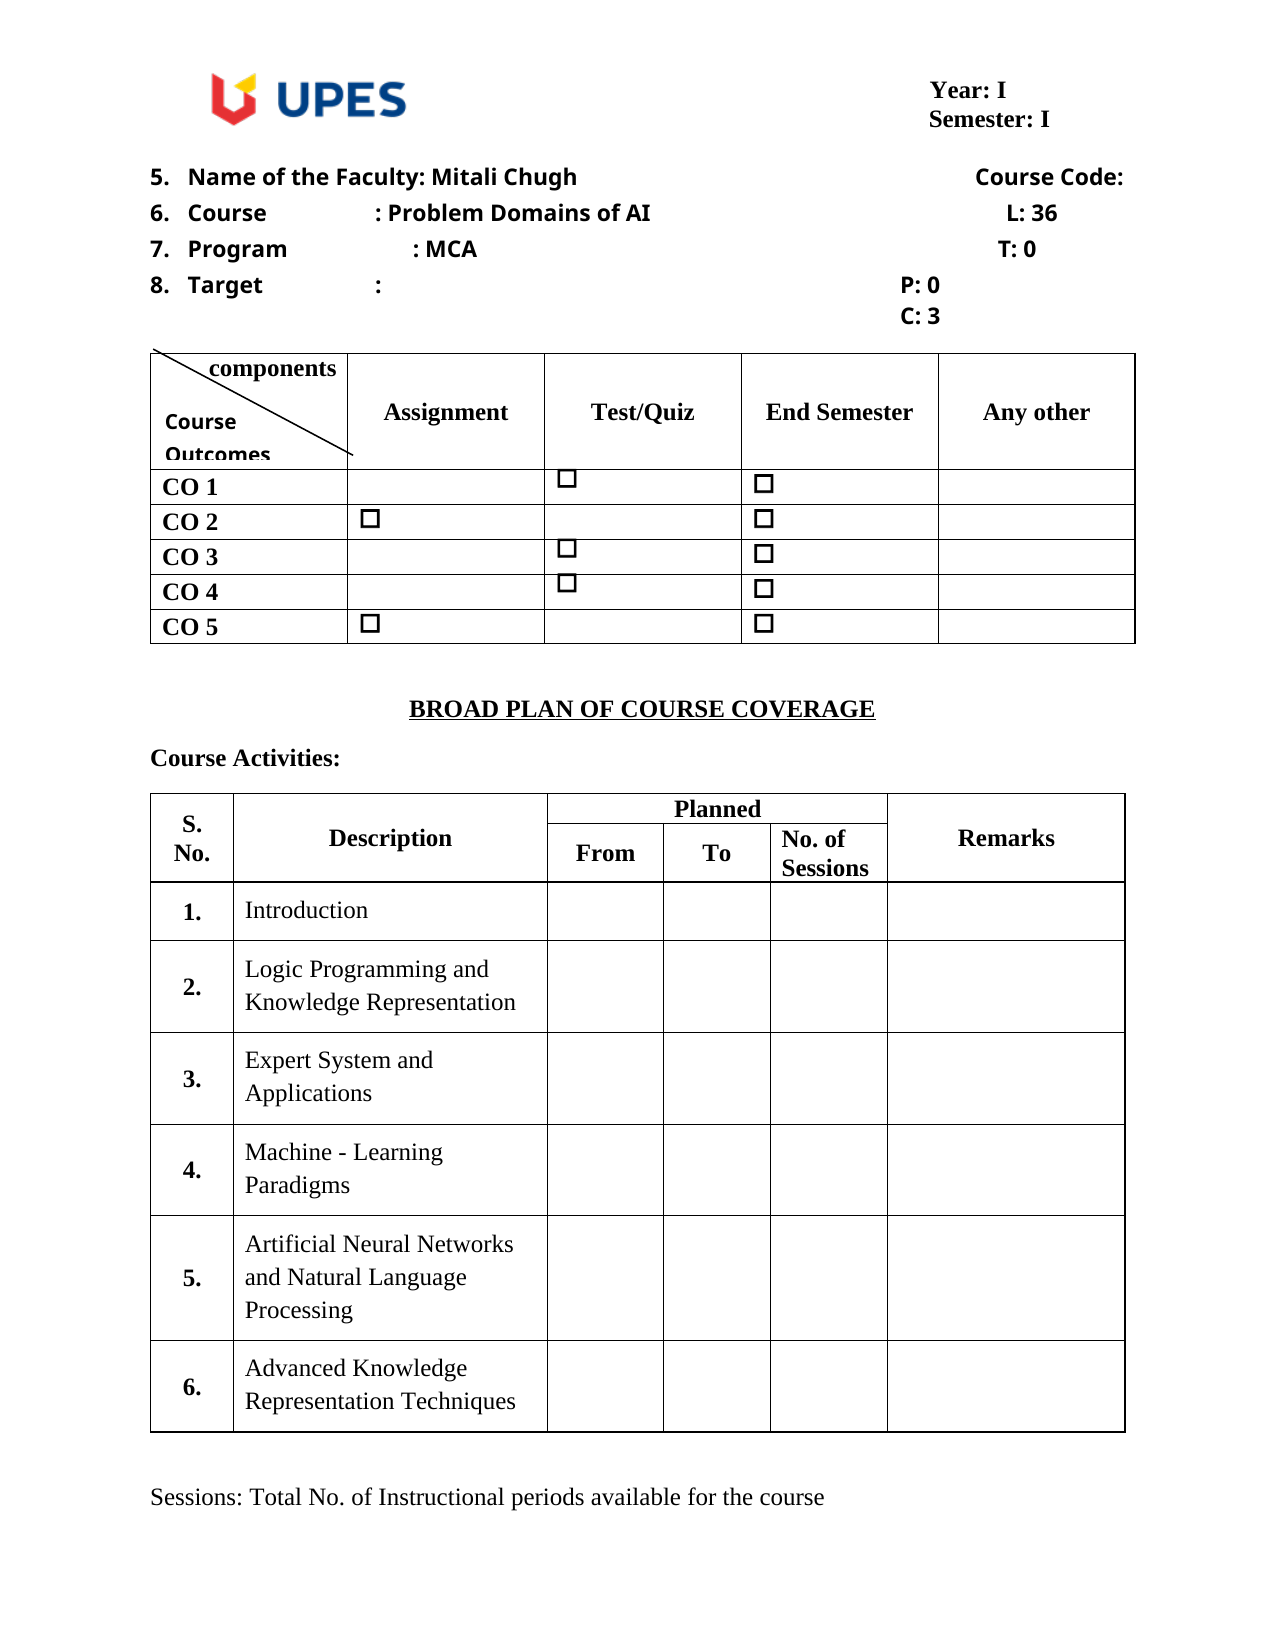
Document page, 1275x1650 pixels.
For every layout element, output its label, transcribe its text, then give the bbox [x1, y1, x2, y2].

table_cell [348, 610, 544, 643]
table_cell [888, 883, 1124, 940]
table_header Assignment [348, 354, 544, 469]
table_cell [548, 1033, 663, 1123]
table_cell [742, 505, 938, 539]
table_cell [771, 1033, 887, 1123]
table_cell [888, 1216, 1124, 1340]
table_cell [771, 1341, 887, 1431]
table_cell 4. [151, 1125, 233, 1215]
table_cell 5. [151, 1216, 233, 1340]
table_cell [939, 470, 1134, 504]
table_cell [664, 1216, 770, 1340]
table_cell [888, 1341, 1124, 1431]
table_cell [548, 941, 663, 1032]
table_cell [548, 883, 663, 940]
table_cell 1. [151, 883, 233, 940]
table_cell CO 2 [151, 505, 347, 539]
table_header Remarks [888, 794, 1124, 881]
table_cell [888, 941, 1124, 1032]
table_header Any other [939, 354, 1134, 469]
table_cell [348, 505, 544, 539]
table_cell [742, 540, 938, 573]
table_header Description [234, 794, 547, 881]
table_cell CO 1 [151, 470, 347, 504]
table_cell [771, 1216, 887, 1340]
table_cell Artificial Neural Networks and Natural Language Processing [234, 1216, 547, 1340]
table_cell 6. [151, 1341, 233, 1431]
table_cell [664, 1341, 770, 1431]
table_cell CO 5 [151, 610, 347, 643]
table_cell [348, 470, 544, 504]
table_cell [548, 1125, 663, 1215]
table_cell [939, 540, 1134, 573]
table_cell [888, 1033, 1124, 1123]
text BROAD PLAN OF COURSE COVERAGE [150, 694, 1134, 723]
table_cell [742, 610, 938, 643]
table_cell Logic Programming and Knowledge Representation [234, 941, 547, 1032]
table_cell [545, 610, 741, 643]
table_cell No. of Sessions [771, 824, 887, 881]
table_cell [545, 505, 741, 539]
table_cell [664, 883, 770, 940]
table_cell Advanced Knowledge Representation Techniques [234, 1341, 547, 1431]
text Course Activities: [150, 743, 1134, 772]
table_cell [771, 1125, 887, 1215]
table_cell 3. [151, 1033, 233, 1123]
table_cell [664, 1125, 770, 1215]
table_cell [771, 941, 887, 1032]
table_cell [548, 1216, 663, 1340]
table_cell CO 4 [151, 575, 347, 608]
table_cell [742, 575, 938, 608]
picture [199, 63, 419, 136]
table_cell [348, 575, 544, 608]
table_cell Introduction [234, 883, 547, 940]
table_cell [548, 1341, 663, 1431]
table_cell [348, 540, 544, 573]
table_cell [664, 1033, 770, 1123]
table_cell [888, 1125, 1124, 1215]
table_cell From [548, 824, 663, 881]
table_cell [742, 470, 938, 504]
table_header S. No. [151, 794, 233, 881]
text Sessions: Total No. of Instructional periods available for the course [150, 1482, 1134, 1511]
table_cell Expert System and Applications [234, 1033, 547, 1123]
table_cell [939, 610, 1134, 643]
table_header components [151, 354, 347, 469]
table_cell [545, 470, 741, 504]
table_header End Semester [742, 354, 938, 469]
table_cell [939, 575, 1134, 608]
table_cell To [664, 824, 770, 881]
table_header Test/Quiz [545, 354, 741, 469]
table_cell 2. [151, 941, 233, 1032]
table_cell [664, 941, 770, 1032]
table_header Planned [548, 794, 887, 823]
table_cell [545, 540, 741, 573]
table_cell [545, 575, 741, 608]
table_cell CO 3 [151, 540, 347, 573]
table_cell Machine - Learning Paradigms [234, 1125, 547, 1215]
table_cell [939, 505, 1134, 539]
table_cell [771, 883, 887, 940]
